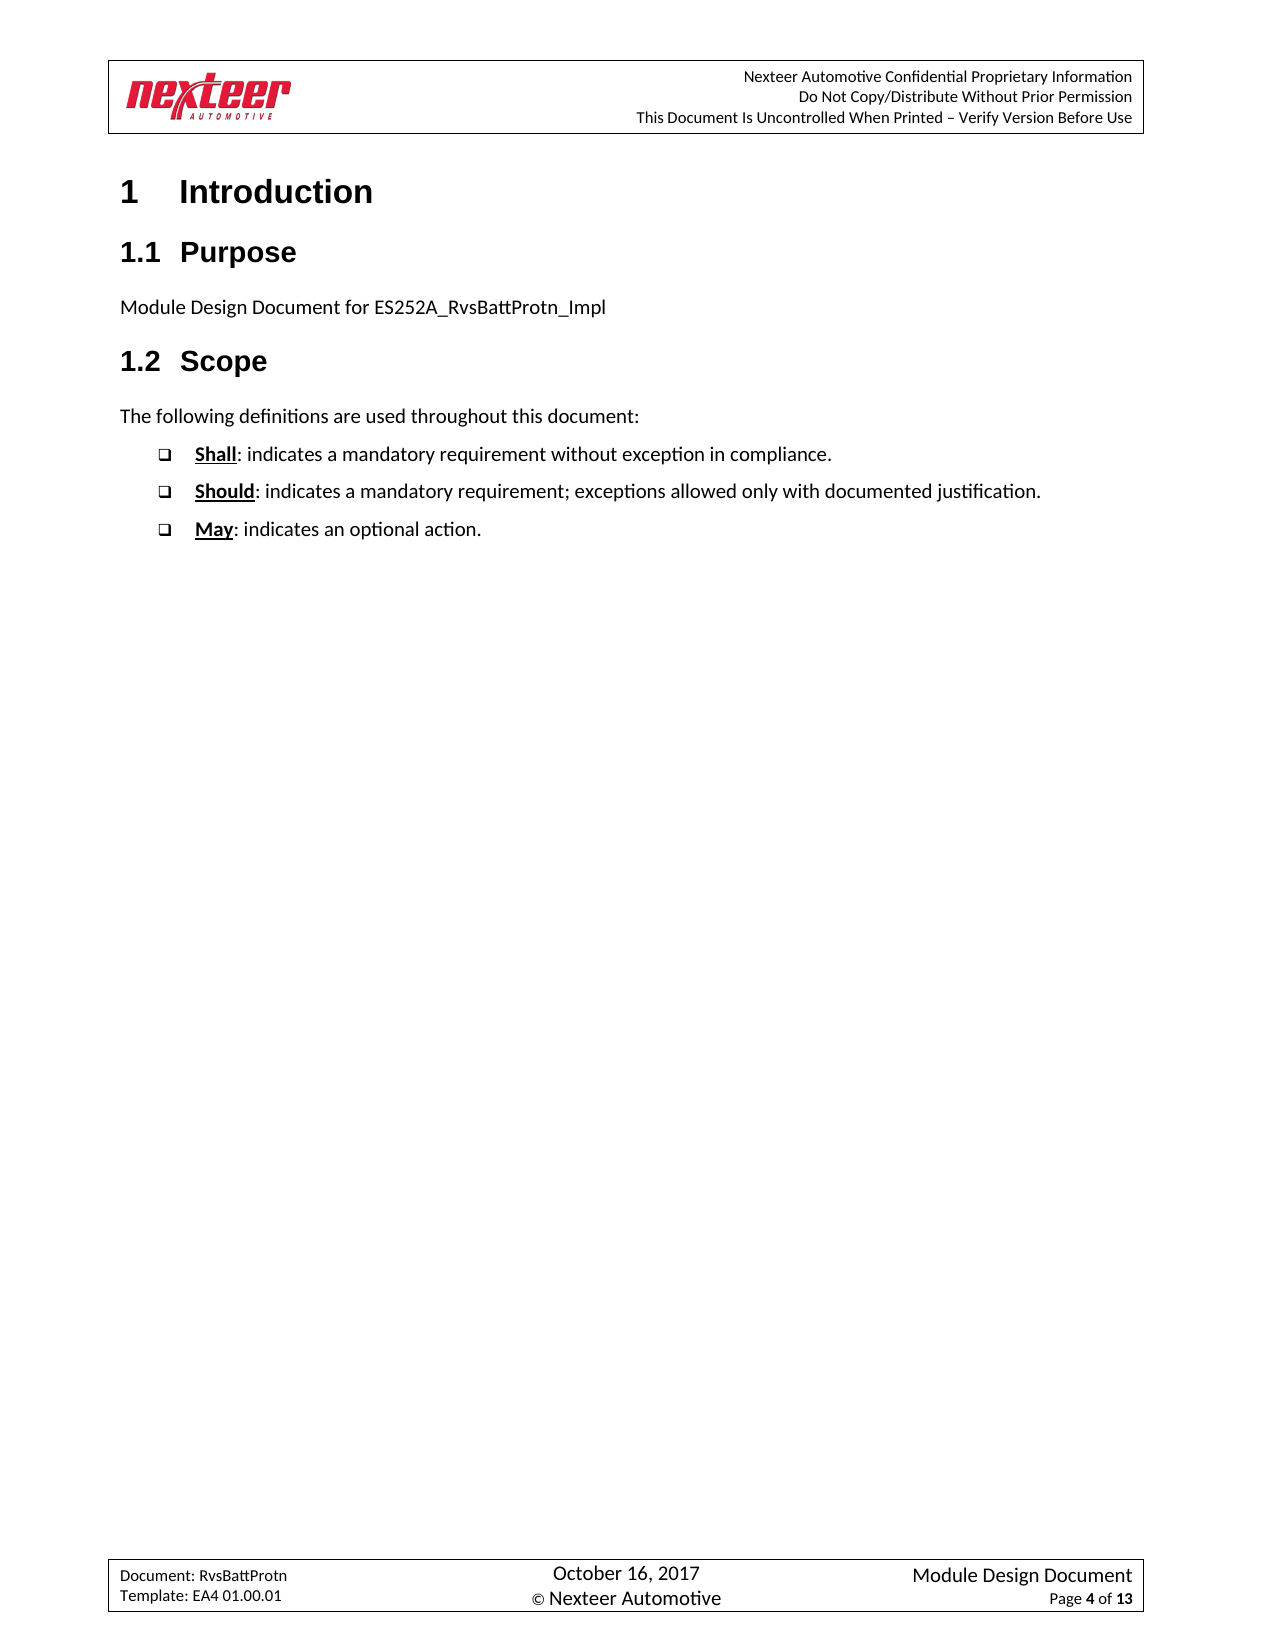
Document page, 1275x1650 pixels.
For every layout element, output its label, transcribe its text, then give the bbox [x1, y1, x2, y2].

list Should: indicates a mandatory requirement; exceptions allowed only with documented justification. [157, 479, 1155, 504]
text Module Design Document for ES252A_RvsBattProtn_Impl [120, 294, 1155, 319]
subtitle Purpose [120, 235, 1155, 269]
text The following definitions are used throughout this document: [120, 403, 1155, 428]
list Shall: indicates a mandatory requirement without exception in compliance. [157, 441, 1155, 466]
subtitle Introduction [120, 172, 1155, 210]
picture [120, 61, 295, 133]
subtitle Scope [120, 344, 1155, 378]
list May: indicates an optional action. [157, 517, 1155, 542]
